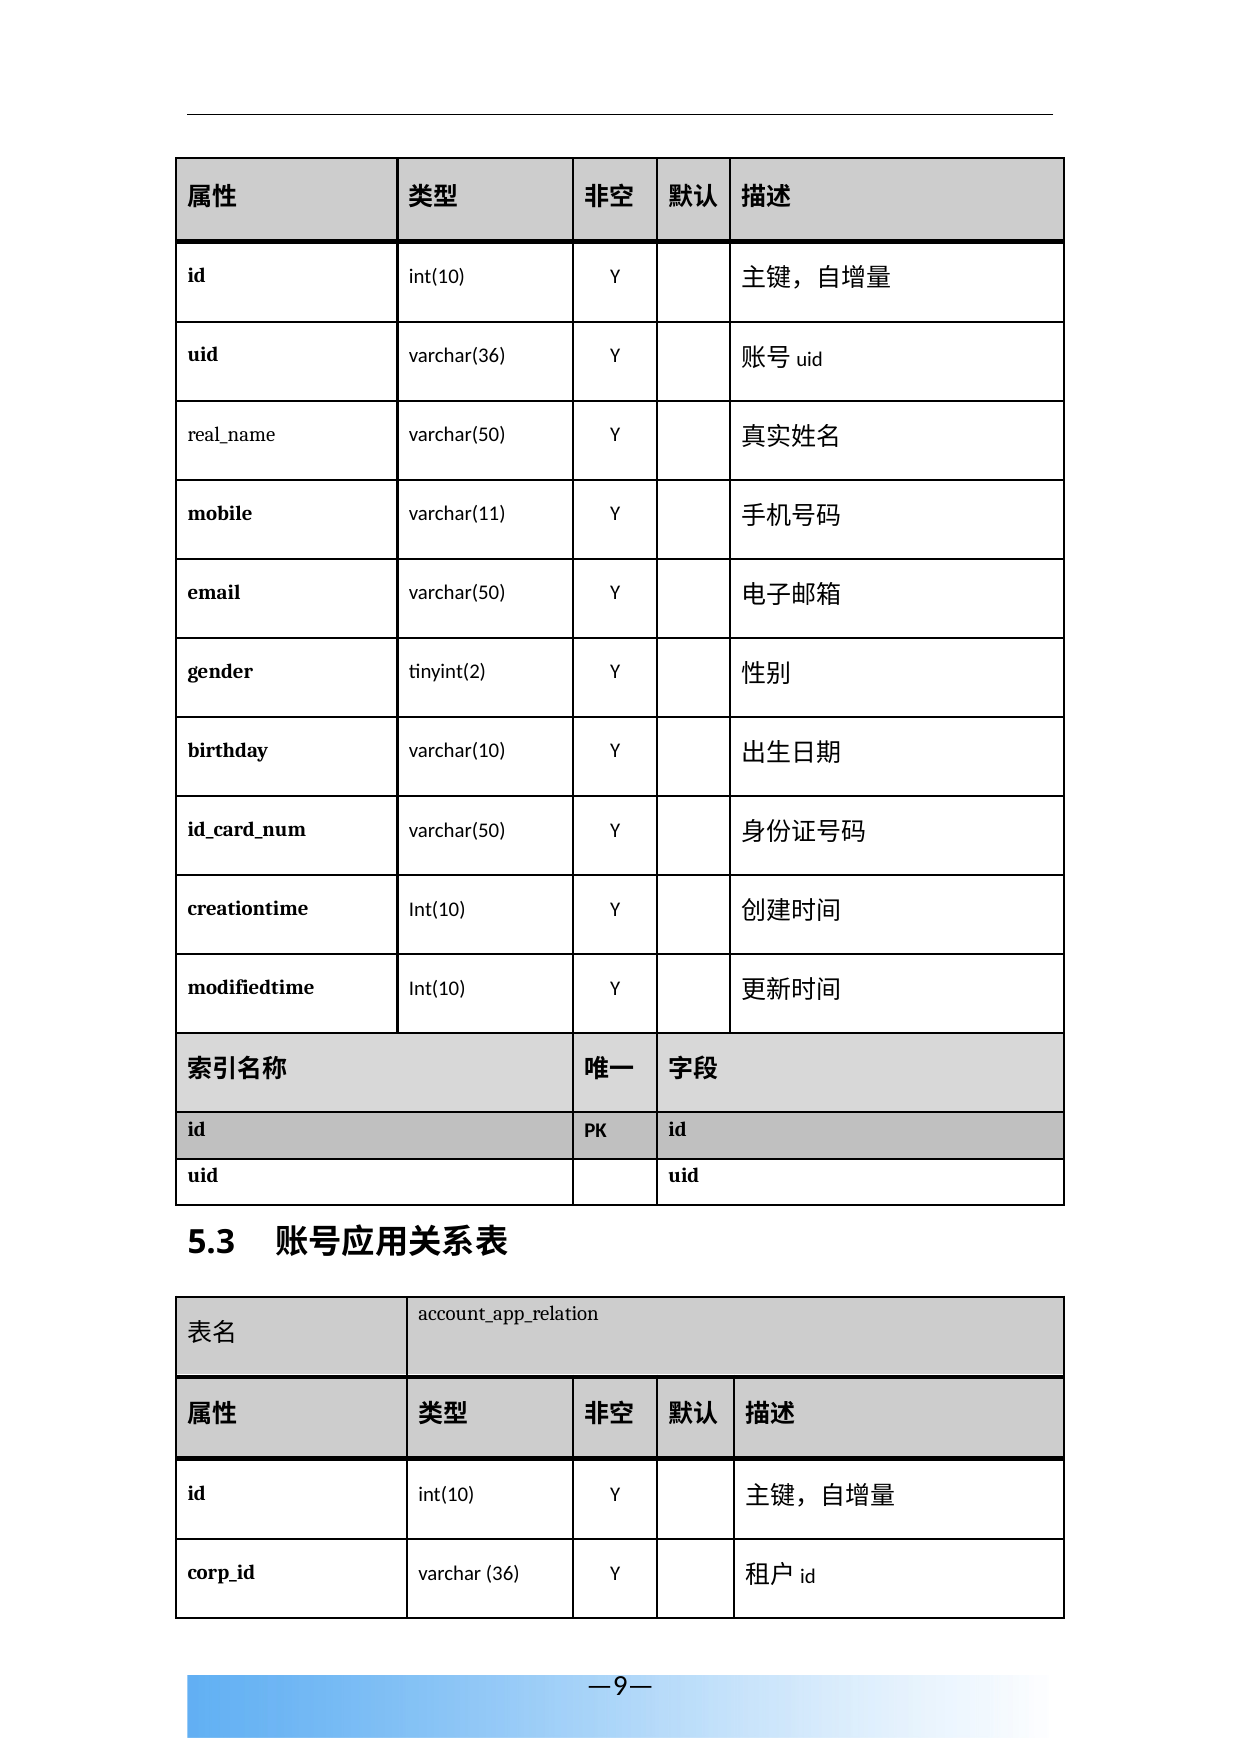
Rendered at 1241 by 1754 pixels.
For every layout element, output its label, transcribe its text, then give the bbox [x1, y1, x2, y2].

table_cell modifiedtime [177, 955, 396, 1032]
table_cell Y [574, 718, 656, 795]
table_cell Int(10) [399, 876, 572, 953]
table_cell real_name [177, 402, 396, 479]
table_cell 描述 [735, 1379, 1063, 1456]
table_cell int(10) [399, 244, 572, 321]
subtitle 账号应用关系表 [187, 1206, 1053, 1271]
table_cell 手机号码 [731, 481, 1063, 558]
table_cell id [658, 1113, 1063, 1158]
table_cell 出生日期 [731, 718, 1063, 795]
table_cell Int(10) [399, 955, 572, 1032]
table_cell gender [177, 639, 396, 716]
table_cell [574, 1160, 656, 1204]
table_cell 属性 [177, 1379, 406, 1456]
table_cell 主键，自增量 [735, 1461, 1063, 1538]
table_cell 类型 [399, 159, 572, 239]
table_cell 字段 [658, 1034, 1063, 1111]
table_cell Y [574, 1461, 656, 1538]
table_cell [658, 1540, 733, 1617]
table_cell [658, 718, 729, 795]
table_cell varchar (36) [408, 1540, 572, 1617]
table_cell Y [574, 797, 656, 874]
table_cell [658, 560, 729, 637]
table_cell varchar(50) [399, 797, 572, 874]
table_cell 默认 [658, 1379, 733, 1456]
table_cell 账号uid [731, 323, 1063, 399]
table_cell 非空 [574, 1379, 656, 1456]
table_cell mobile [177, 481, 396, 558]
table_cell birthday [177, 718, 396, 795]
table_cell 非空 [574, 159, 656, 239]
table_cell 默认 [658, 159, 729, 239]
table_cell [658, 1461, 733, 1538]
table_cell [658, 402, 729, 479]
table_cell 索引名称 [177, 1034, 572, 1111]
table_cell id [177, 1461, 406, 1538]
table_cell Y [574, 955, 656, 1032]
table_cell corp_id [177, 1540, 406, 1617]
table_cell 电子邮箱 [731, 560, 1063, 637]
table_cell email [177, 560, 396, 637]
table_cell Y [574, 876, 656, 953]
table_cell 描述 [731, 159, 1063, 239]
table_cell Y [574, 1540, 656, 1617]
table_cell [658, 876, 729, 953]
table_cell 身份证号码 [731, 797, 1063, 874]
table_cell 真实姓名 [731, 402, 1063, 479]
table_cell tinyint(2) [399, 639, 572, 716]
table_cell creationtime [177, 876, 396, 953]
table_cell varchar(50) [399, 402, 572, 479]
table_cell [658, 244, 729, 321]
table_cell 租户id [735, 1540, 1063, 1617]
table_cell id_card_num [177, 797, 396, 874]
table_cell Y [574, 244, 656, 321]
table_cell [658, 481, 729, 558]
table_cell Y [574, 402, 656, 479]
table_cell varchar(50) [399, 560, 572, 637]
table_cell varchar(10) [399, 718, 572, 795]
table_cell uid [177, 1160, 572, 1204]
table_cell [658, 797, 729, 874]
table_cell 性别 [731, 639, 1063, 716]
table_cell 创建时间 [731, 876, 1063, 953]
table_cell id [177, 244, 396, 321]
table_cell [658, 955, 729, 1032]
picture [187, 1675, 1050, 1738]
table_cell varchar(36) [399, 323, 572, 399]
table_cell 类型 [408, 1379, 572, 1456]
table_cell uid [177, 323, 396, 399]
table_cell [658, 323, 729, 399]
table_cell 唯一 [574, 1034, 656, 1111]
table_cell [658, 639, 729, 716]
table_header 表名 [177, 1298, 406, 1374]
table_cell 属性 [177, 159, 396, 239]
table_cell Y [574, 639, 656, 716]
table_cell PK [574, 1113, 656, 1158]
table_cell int(10) [408, 1461, 572, 1538]
table_cell uid [658, 1160, 1063, 1204]
table_cell varchar(11) [399, 481, 572, 558]
table_cell id [177, 1113, 572, 1158]
table_cell Y [574, 560, 656, 637]
table_cell Y [574, 481, 656, 558]
table_header account_app_relation [408, 1298, 1063, 1374]
table_cell 主键，自增量 [731, 244, 1063, 321]
table_cell 更新时间 [731, 955, 1063, 1032]
table_cell Y [574, 323, 656, 399]
